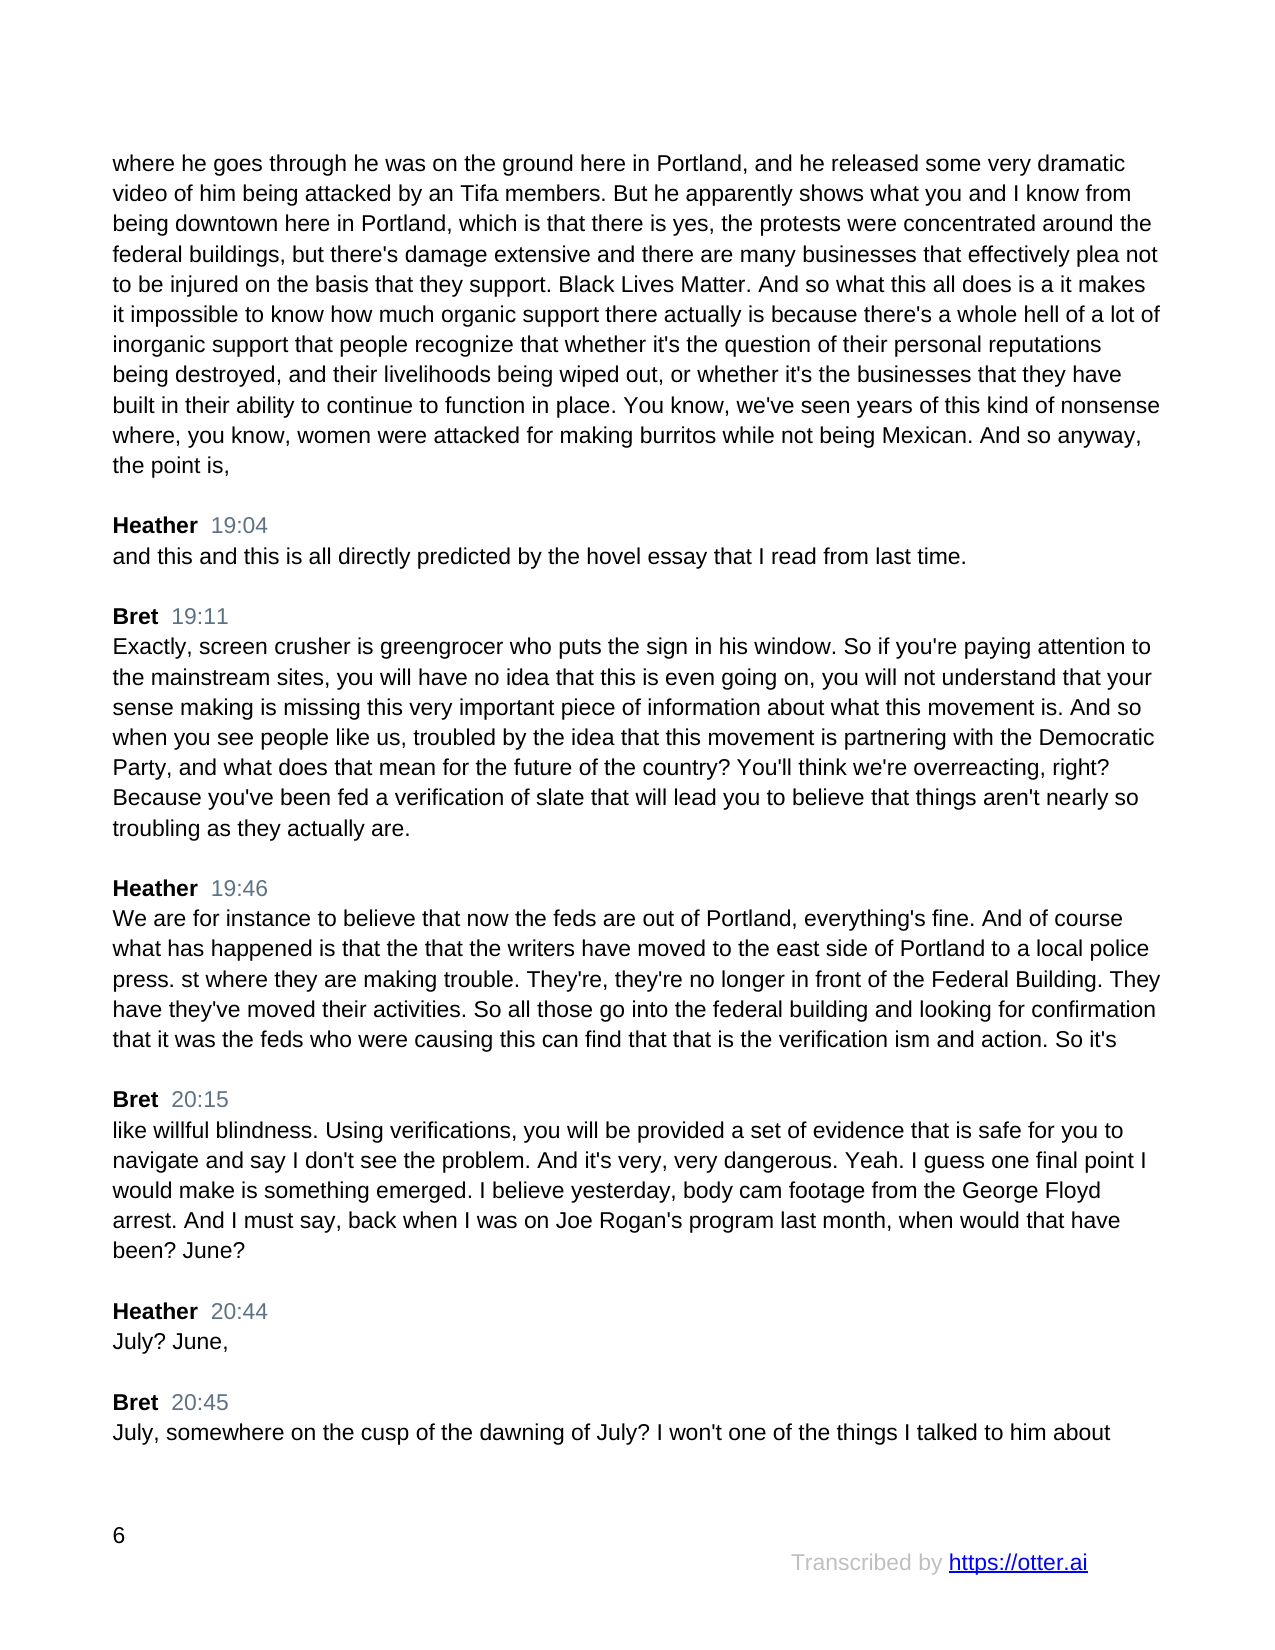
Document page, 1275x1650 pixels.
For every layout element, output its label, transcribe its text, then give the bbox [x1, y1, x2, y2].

text Bret 20:45 [112, 1388, 1162, 1415]
text Bret 20:15 [112, 1086, 1162, 1113]
text July? June, [112, 1328, 1162, 1354]
text Heather 20:44 [112, 1298, 1162, 1324]
text We are for instance to believe that now the feds are out of Portland, everything's fine. And of course what has happened is that the that the writers have moved to the east side of Portland to a local police press. st where they are making trouble. They're, they're no longer in front of the Federal Building. They have they've moved their activities. So all those go into the federal building and looking for confirmation that it was the feds who were causing this can find that that is the verification ism and action. So it's [112, 905, 1162, 1052]
text and this and this is all directly predicted by the hovel essay that I read from last time. [112, 543, 1162, 569]
text Heather 19:46 [112, 875, 1162, 901]
text Heather 19:04 [112, 512, 1162, 539]
text Exactly, screen crusher is greengrocer who puts the sign in his window. So if you're paying attention to the mainstream sites, you will have no idea that this is even going on, you will not understand that your sense making is missing this very important piece of information about what this movement is. And so when you see people like us, troubled by the idea that this movement is partnering with the Democratic Party, and what does that mean for the future of the country? You'll think we're overreacting, right? Because you've been fed a verification of slate that will lead you to believe that things aren't nearly so troubling as they actually are. [112, 633, 1162, 841]
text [112, 150, 1162, 478]
text July, somewhere on the cusp of the dawning of July? I won't one of the things I talked to him about [112, 1419, 1162, 1445]
text Bret 19:11 [112, 603, 1162, 629]
text like willful blindness. Using verifications, you will be provided a set of evidence that is safe for you to navigate and say I don't see the problem. And it's very, very dangerous. Yeah. I guess one final point I would make is something emerged. I believe yesterday, body cam footage from the George Floyd arrest. And I must say, back when I was on Joe Rogan's program last month, when would that have been? June? [112, 1117, 1162, 1264]
